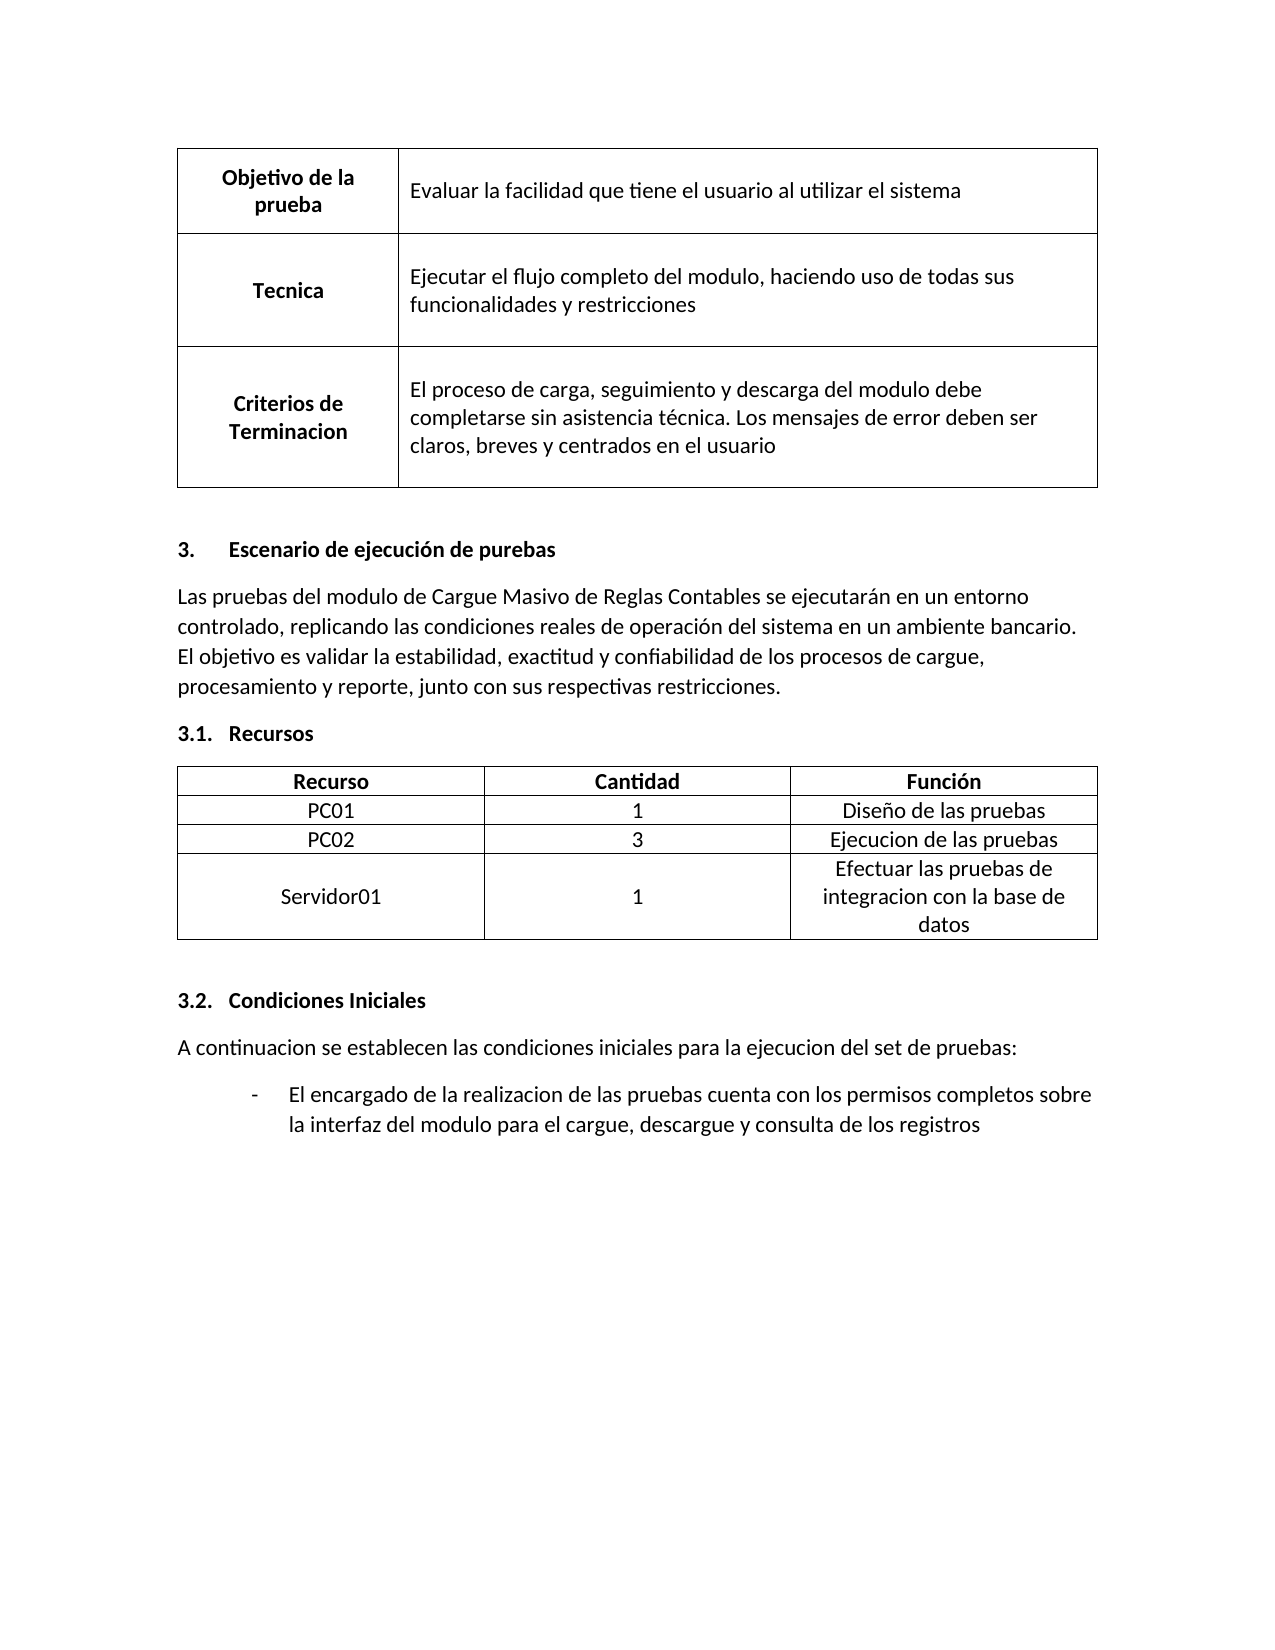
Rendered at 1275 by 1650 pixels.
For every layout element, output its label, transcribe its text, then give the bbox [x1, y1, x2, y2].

table_cell PC02 [178, 825, 484, 853]
table_cell 1 [485, 854, 790, 938]
table_header Cantidad [485, 767, 790, 795]
table_cell 3 [485, 825, 790, 853]
table_cell Tecnica [178, 234, 398, 346]
table_header Objetivo de la prueba [178, 149, 398, 233]
list Escenario de ejecución de purebas [177, 535, 1098, 563]
list Recursos [177, 719, 1098, 747]
list Condiciones Iniciales [177, 986, 1098, 1014]
table_header Evaluar la facilidad que tiene el usuario al utilizar el sistema [399, 149, 1097, 233]
table_header Recurso [178, 767, 484, 795]
table_header Función [791, 767, 1097, 795]
table_cell Servidor01 [178, 854, 484, 938]
table_cell Criterios de Terminacion [178, 347, 398, 487]
table_cell Diseño de las pruebas [791, 796, 1097, 824]
table_cell Efectuar las pruebas de integracion con la base de datos [791, 854, 1097, 938]
table_cell Ejecucion de las pruebas [791, 825, 1097, 853]
table_cell Ejecutar el flujo completo del modulo, haciendo uso de todas sus funcionalidades y restricciones [399, 234, 1097, 346]
text A continuacion se establecen las condiciones iniciales para la ejecucion del set de pruebas: [177, 1033, 1098, 1061]
list El encargado de la realizacion de las pruebas cuenta con los permisos completos sobre la interfaz del modulo para el cargue, descargue y consulta de los registros [251, 1080, 1098, 1138]
table_cell El proceso de carga, seguimiento y descarga del modulo debe completarse sin asistencia técnica. Los mensajes de error deben ser claros, breves y centrados en el usuario [399, 347, 1097, 487]
table_cell 1 [485, 796, 790, 824]
table_cell PC01 [178, 796, 484, 824]
text Las pruebas del modulo de Cargue Masivo de Reglas Contables se ejecutarán en un entorno controlado, replicando las condiciones reales de operación del sistema en un ambiente bancario. El objetivo es validar la estabilidad, exactitud y confiabilidad de los procesos de cargue, procesamiento y reporte, junto con sus respectivas restricciones. [177, 582, 1098, 700]
